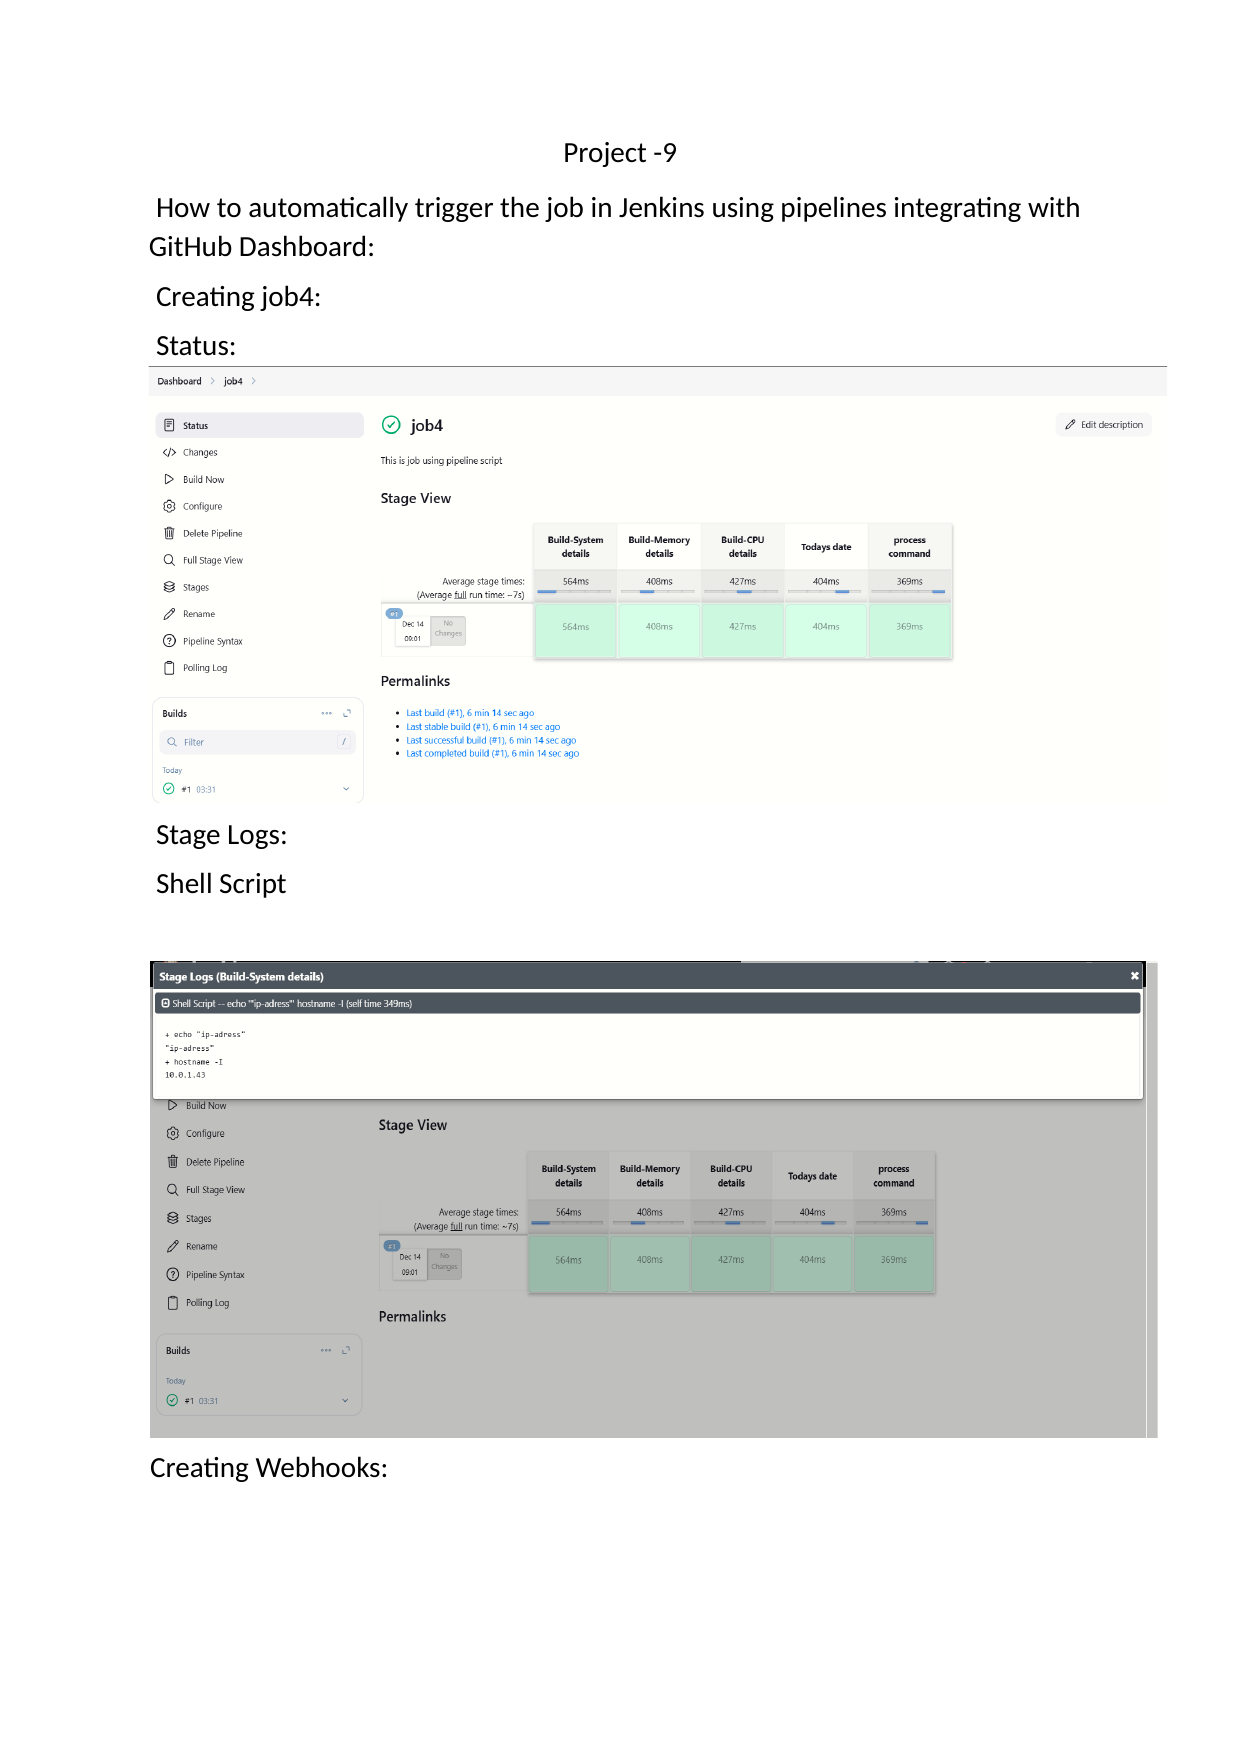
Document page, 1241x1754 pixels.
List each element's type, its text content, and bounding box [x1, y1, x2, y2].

text Creating job4: [148, 278, 1083, 313]
text How to automatically trigger the job in Jenkins using pipelines integrating with GitHub Dashboard: [148, 189, 1083, 264]
text Creating Webhooks: [150, 1449, 1097, 1484]
text Shell Script [148, 865, 1083, 901]
text Stage Logs: [148, 816, 1083, 852]
text Project -9 [150, 134, 1090, 170]
text Status: [148, 327, 1083, 366]
picture [148, 366, 1168, 803]
picture [150, 961, 1158, 1438]
